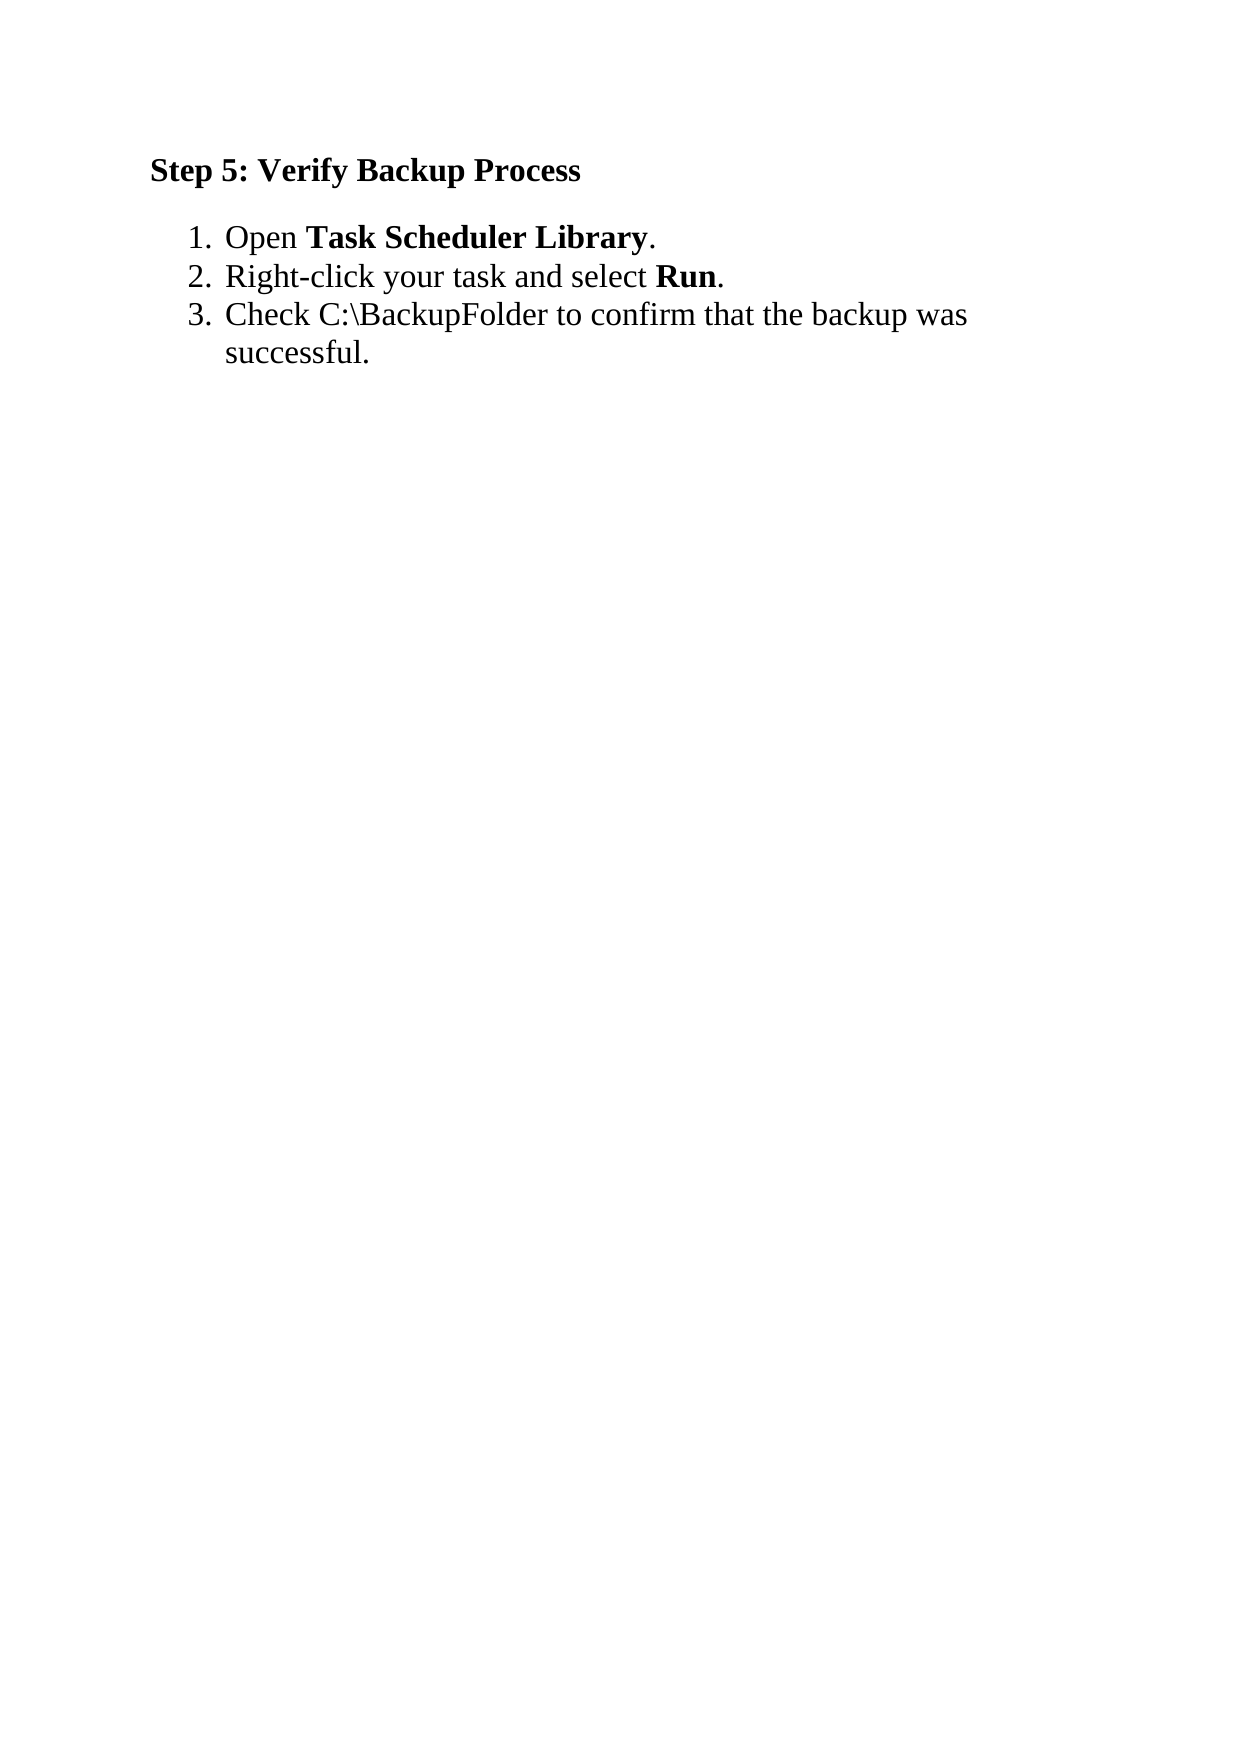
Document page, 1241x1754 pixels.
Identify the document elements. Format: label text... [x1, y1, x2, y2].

list Open Task Scheduler Library. [187, 217, 1090, 256]
list Right-click your task and select Run. [187, 256, 1090, 294]
text Step 5: Verify Backup Process [150, 150, 1090, 188]
list Check C:\BackupFolder to confirm that the backup was successful. [187, 294, 1090, 371]
